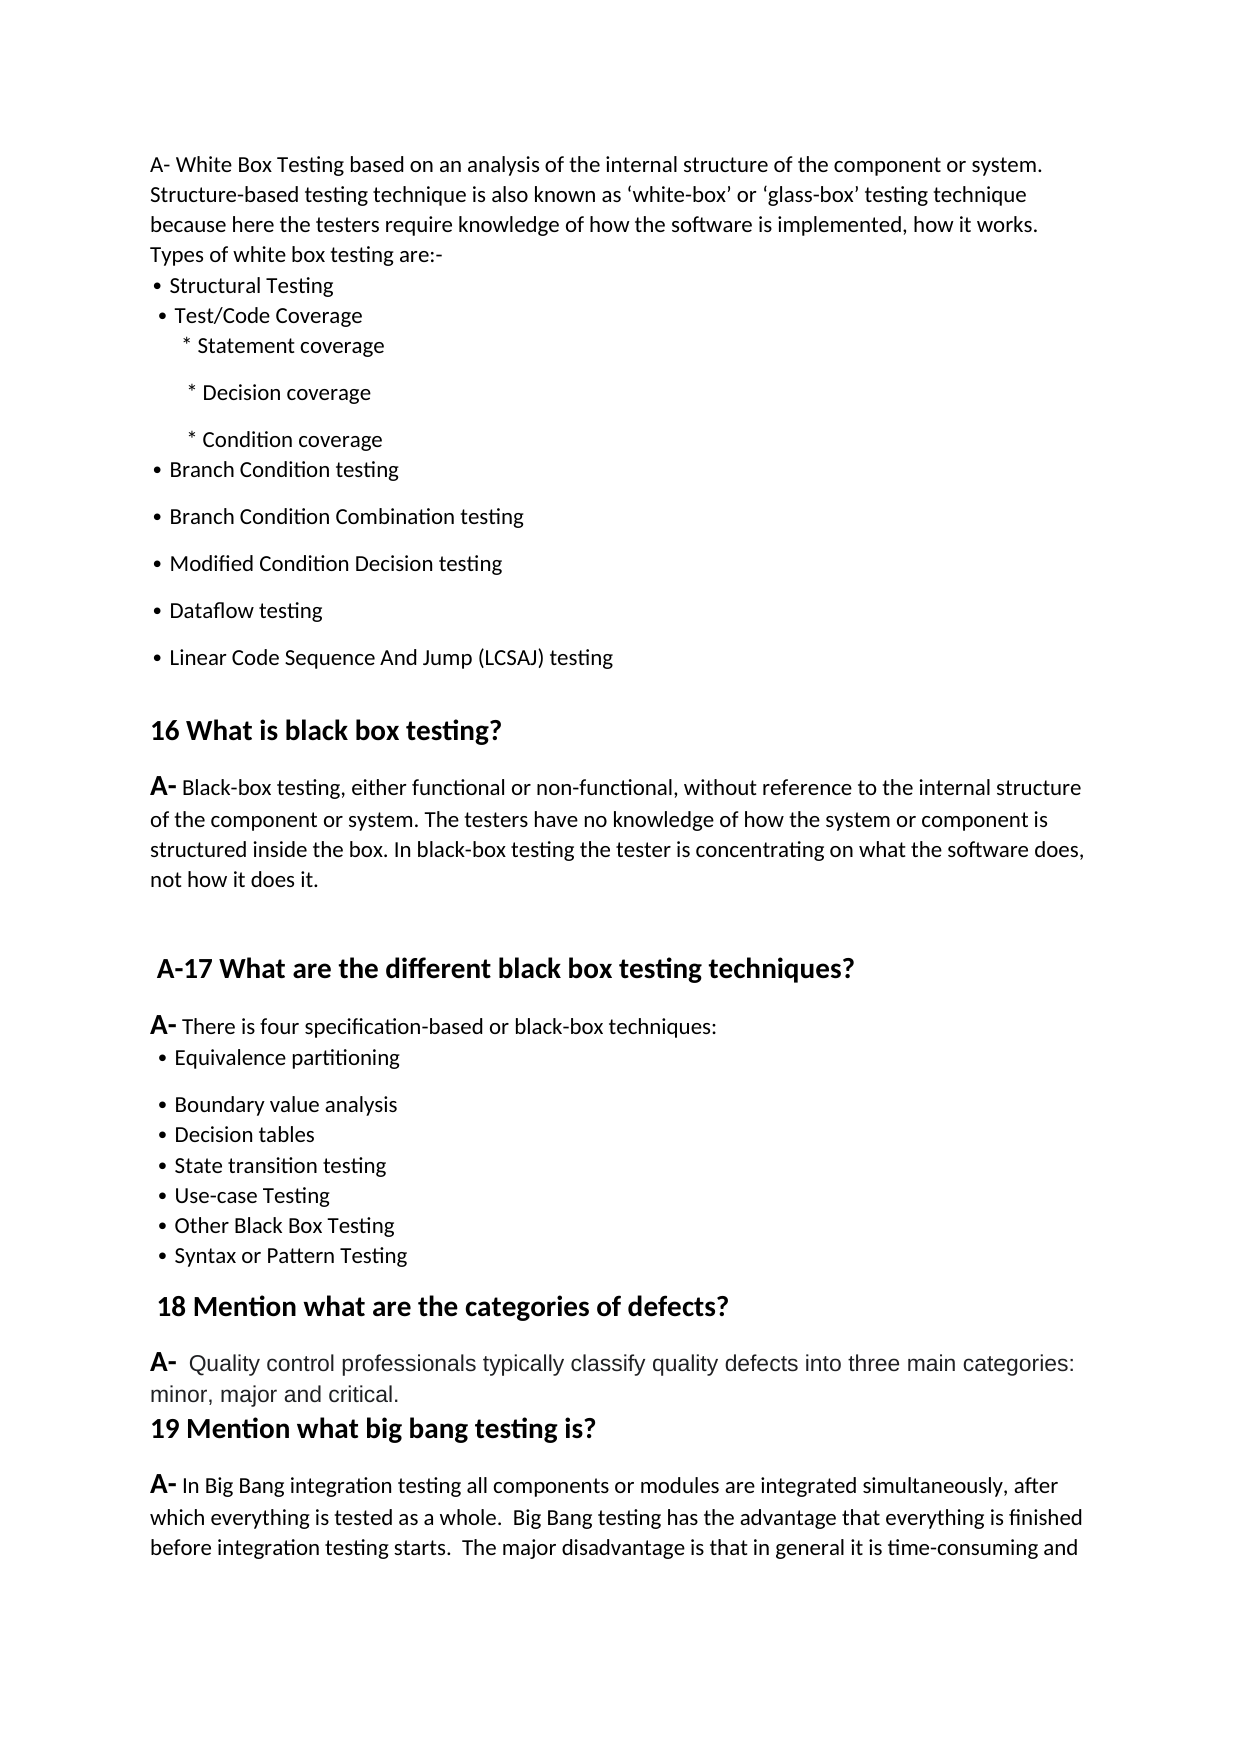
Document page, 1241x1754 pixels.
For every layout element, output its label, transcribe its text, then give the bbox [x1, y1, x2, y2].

text A- White Box Testing based on an analysis of the internal structure of the component or system. Structure-based testing technique is also known as ‘white-box’ or ‘glass-box’ testing technique because here the testers require knowledge of how the software is implemented, how it works. Types of white box testing are:- ∙ Structural Testing ∙ Test/Code Coverage * Statement coverage [150, 150, 1090, 359]
text * Decision coverage [150, 378, 1090, 406]
text ∙ Dataflow testing [150, 596, 1090, 624]
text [150, 1465, 1090, 1561]
text A- Black-box testing, either functional or non-functional, without reference to the internal structure of the component or system. The testers have no knowledge of how the system or component is structured inside the box. In black-box testing the tester is concentrating on what the software does, not how it does it. [150, 767, 1090, 893]
text A- Quality control professionals typically classify quality defects into three main categories: minor, major and critical. 19 Mention what big bang testing is? [150, 1343, 1090, 1446]
text 18 Mention what are the categories of defects? [150, 1288, 1090, 1324]
text ∙ Boundary value analysis ∙ Decision tables ∙ State transition testing ∙ Use-case Testing ∙ Other Black Box Testing ∙ Syntax or Pattern Testing [150, 1090, 1090, 1269]
text ∙ Modified Condition Decision testing [150, 549, 1090, 577]
text A- There is four specification-based or black-box techniques: ∙ Equivalence partitioning [150, 1006, 1090, 1072]
text A-17 What are the different black box testing techniques? [150, 912, 1090, 986]
text ∙ Branch Condition Combination testing [150, 502, 1090, 530]
text * Condition coverage ∙ Branch Condition testing [150, 425, 1090, 483]
text ∙ Linear Code Sequence And Jump (LCSAJ) testing 16 What is black box testing? [150, 643, 1090, 748]
